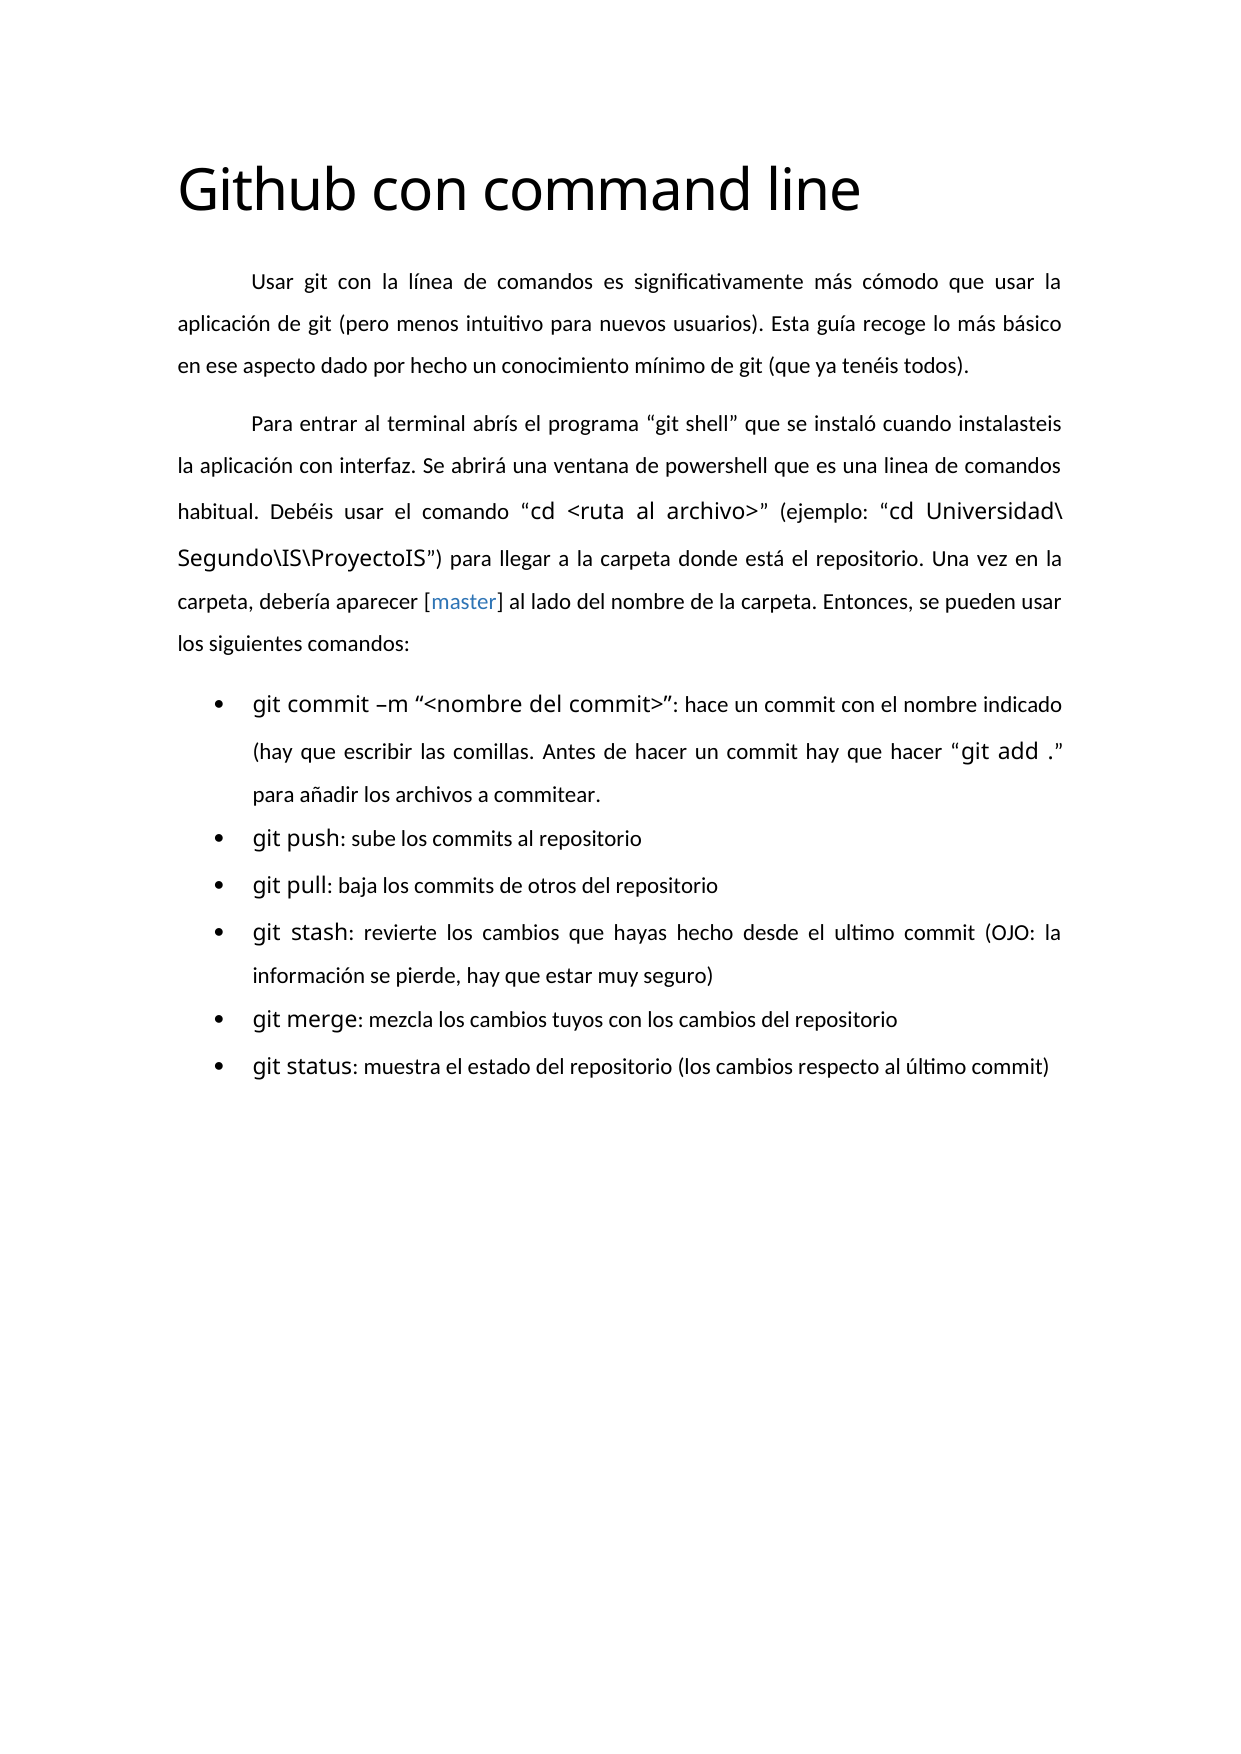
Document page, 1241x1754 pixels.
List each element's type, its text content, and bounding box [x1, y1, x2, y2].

text Usar git con la línea de comandos es significativamente más cómodo que usar la aplicación de git (pero menos intuitivo para nuevos usuarios). Esta guía recoge lo más básico en ese aspecto dado por hecho un conocimiento mínimo de git (que ya tenéis todos). [177, 267, 1063, 379]
text Para entrar al terminal abrís el programa “git shell” que se instaló cuando instalasteis la aplicación con interfaz. Se abrirá una ventana de powershell que es una linea de comandos habitual. Debéis usar el comando “cd <ruta al archivo>” (ejemplo: “cd Universidad\Segundo\IS\ProyectoIS”) para llegar a la carpeta donde está el repositorio. Una vez en la carpeta, debería aparecer [master] al lado del nombre de la carpeta. Entonces, se pueden usar los siguientes comandos: [177, 409, 1063, 657]
list git stash: revierte los cambios que hayas hecho desde el ultimo commit (OJO: la información se pierde, hay que estar muy seguro) [215, 916, 1063, 989]
list git push: sube los commits al repositorio [215, 822, 1063, 853]
list git status: muestra el estado del repositorio (los cambios respecto al último commit) [215, 1049, 1063, 1081]
list git merge: mezcla los cambios tuyos con los cambios del repositorio [215, 1003, 1063, 1034]
list git commit –m “<nombre del commit>”: hace un commit con el nombre indicado (hay que escribir las comillas. Antes de hacer un commit hay que hacer “git add .” para añadir los archivos a commitear. [215, 688, 1063, 808]
title Github con command line [177, 148, 1063, 227]
list git pull: baja los commits de otros del repositorio [215, 869, 1063, 900]
